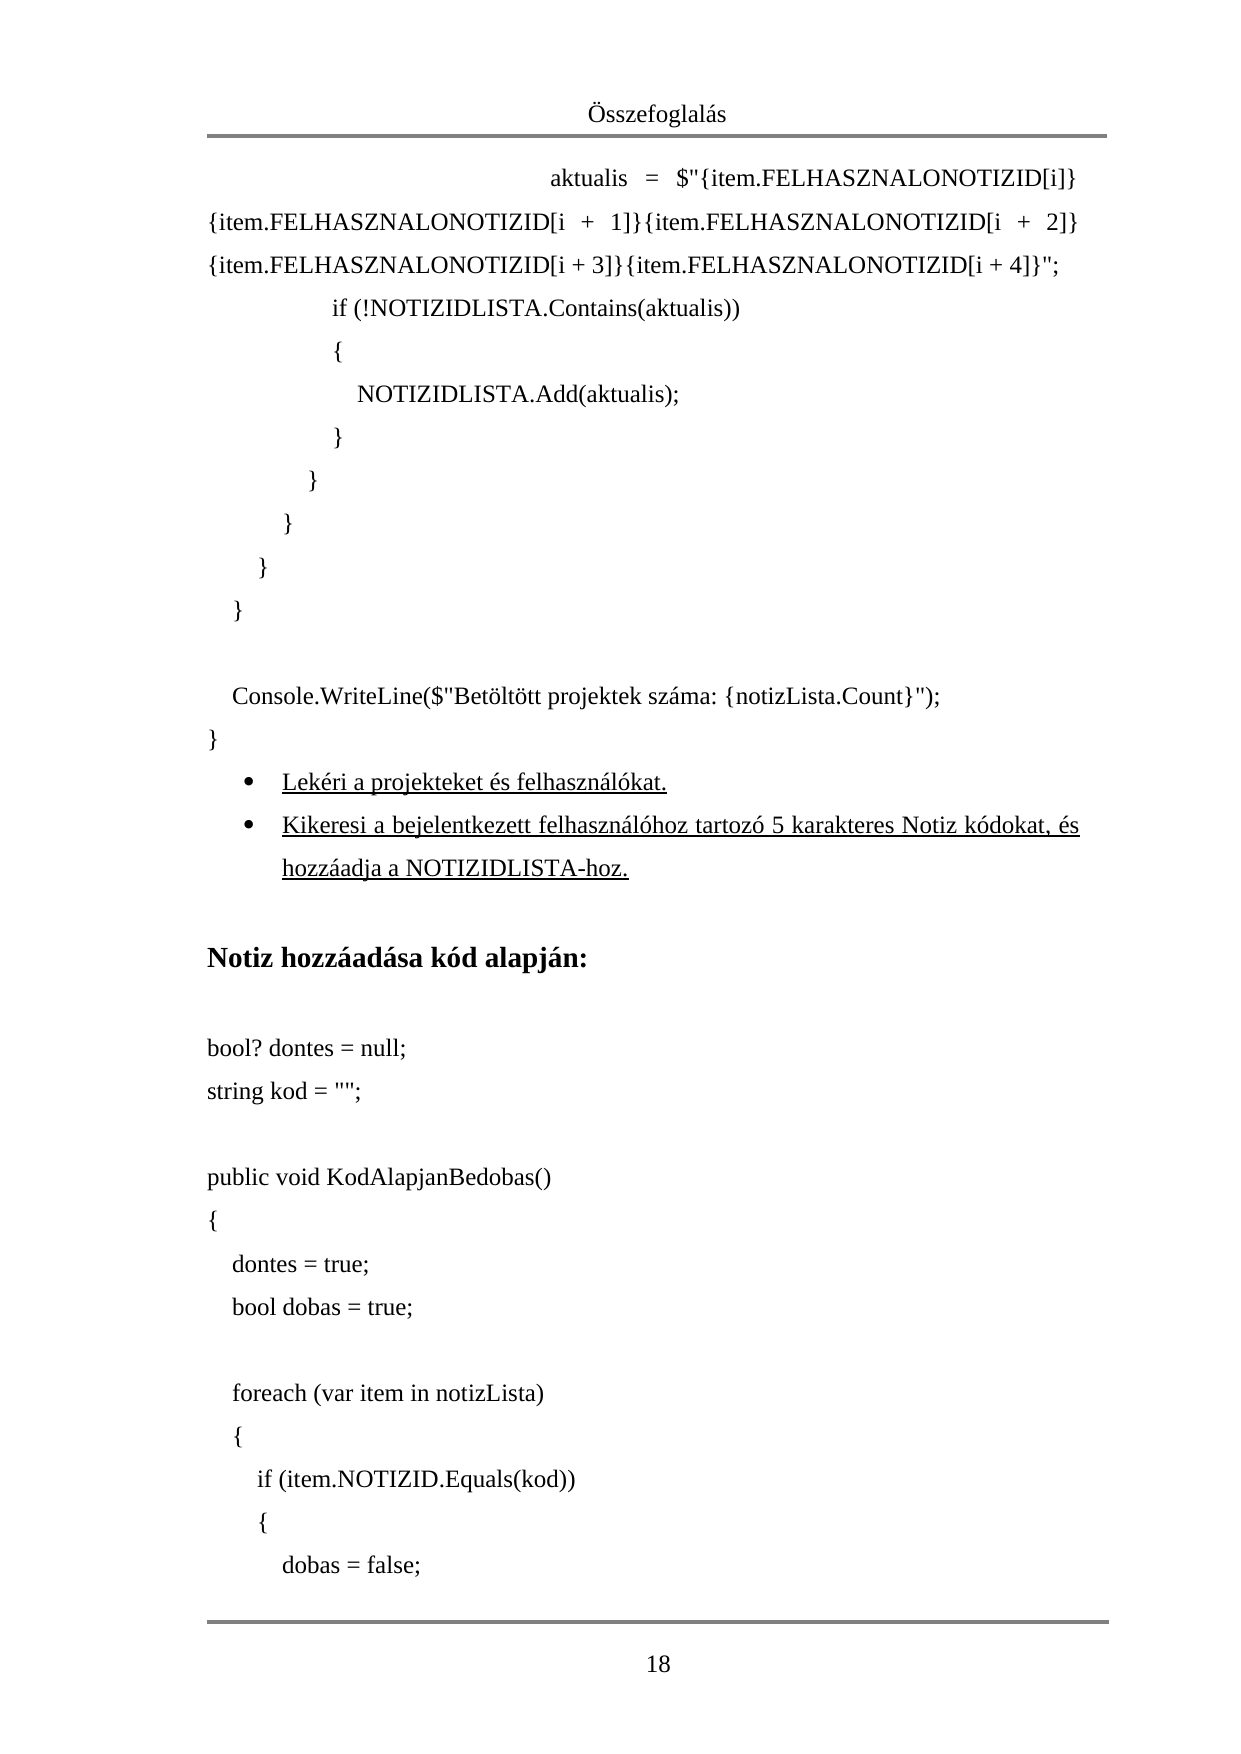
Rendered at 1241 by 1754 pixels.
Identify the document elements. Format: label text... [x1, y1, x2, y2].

text Console.WriteLine($"Betöltött projektek száma: {notizLista.Count}"); [207, 681, 1080, 710]
text NOTIZIDLISTA.Add(aktualis); [207, 379, 1080, 408]
text dobas = false; [207, 1551, 1080, 1579]
text Notiz hozzáadása kód alapján: [207, 940, 1080, 973]
text } [207, 552, 1080, 580]
text { [207, 1206, 1080, 1234]
text } [207, 508, 1080, 537]
text if (item.NOTIZID.Equals(kod)) [207, 1464, 1080, 1493]
text { [207, 1421, 1080, 1450]
list Lekéri a projekteket és felhasználókat. [244, 767, 1080, 796]
text if (!NOTIZIDLISTA.Contains(aktualis)) [207, 293, 1080, 322]
text bool? dontes = null; [207, 1033, 1080, 1062]
text aktualis = $"{item.FELHASZNALONOTIZID[i]}{item.FELHASZNALONOTIZID[i + 1]}{item.FELHASZNALONOTIZID[i + 2]}{item.FELHASZNALONOTIZID[i + 3]}{item.FELHASZNALONOTIZID[i + 4]}"; [207, 163, 1080, 278]
text public void KodAlapjanBedobas() [207, 1162, 1080, 1191]
text } [207, 422, 1080, 451]
text } [207, 724, 1080, 753]
text { [207, 1507, 1080, 1536]
text { [207, 336, 1080, 365]
text } [207, 465, 1080, 494]
text dontes = true; [207, 1249, 1080, 1277]
text bool dobas = true; [207, 1292, 1080, 1321]
list Kikeresi a bejelentkezett felhasználóhoz tartozó 5 karakteres Notiz kódokat, és hozzáadja a NOTIZIDLISTA-hoz. [244, 810, 1080, 882]
text string kod = ""; [207, 1076, 1080, 1105]
text foreach (var item in notizLista) [207, 1378, 1080, 1407]
text } [207, 595, 1080, 623]
